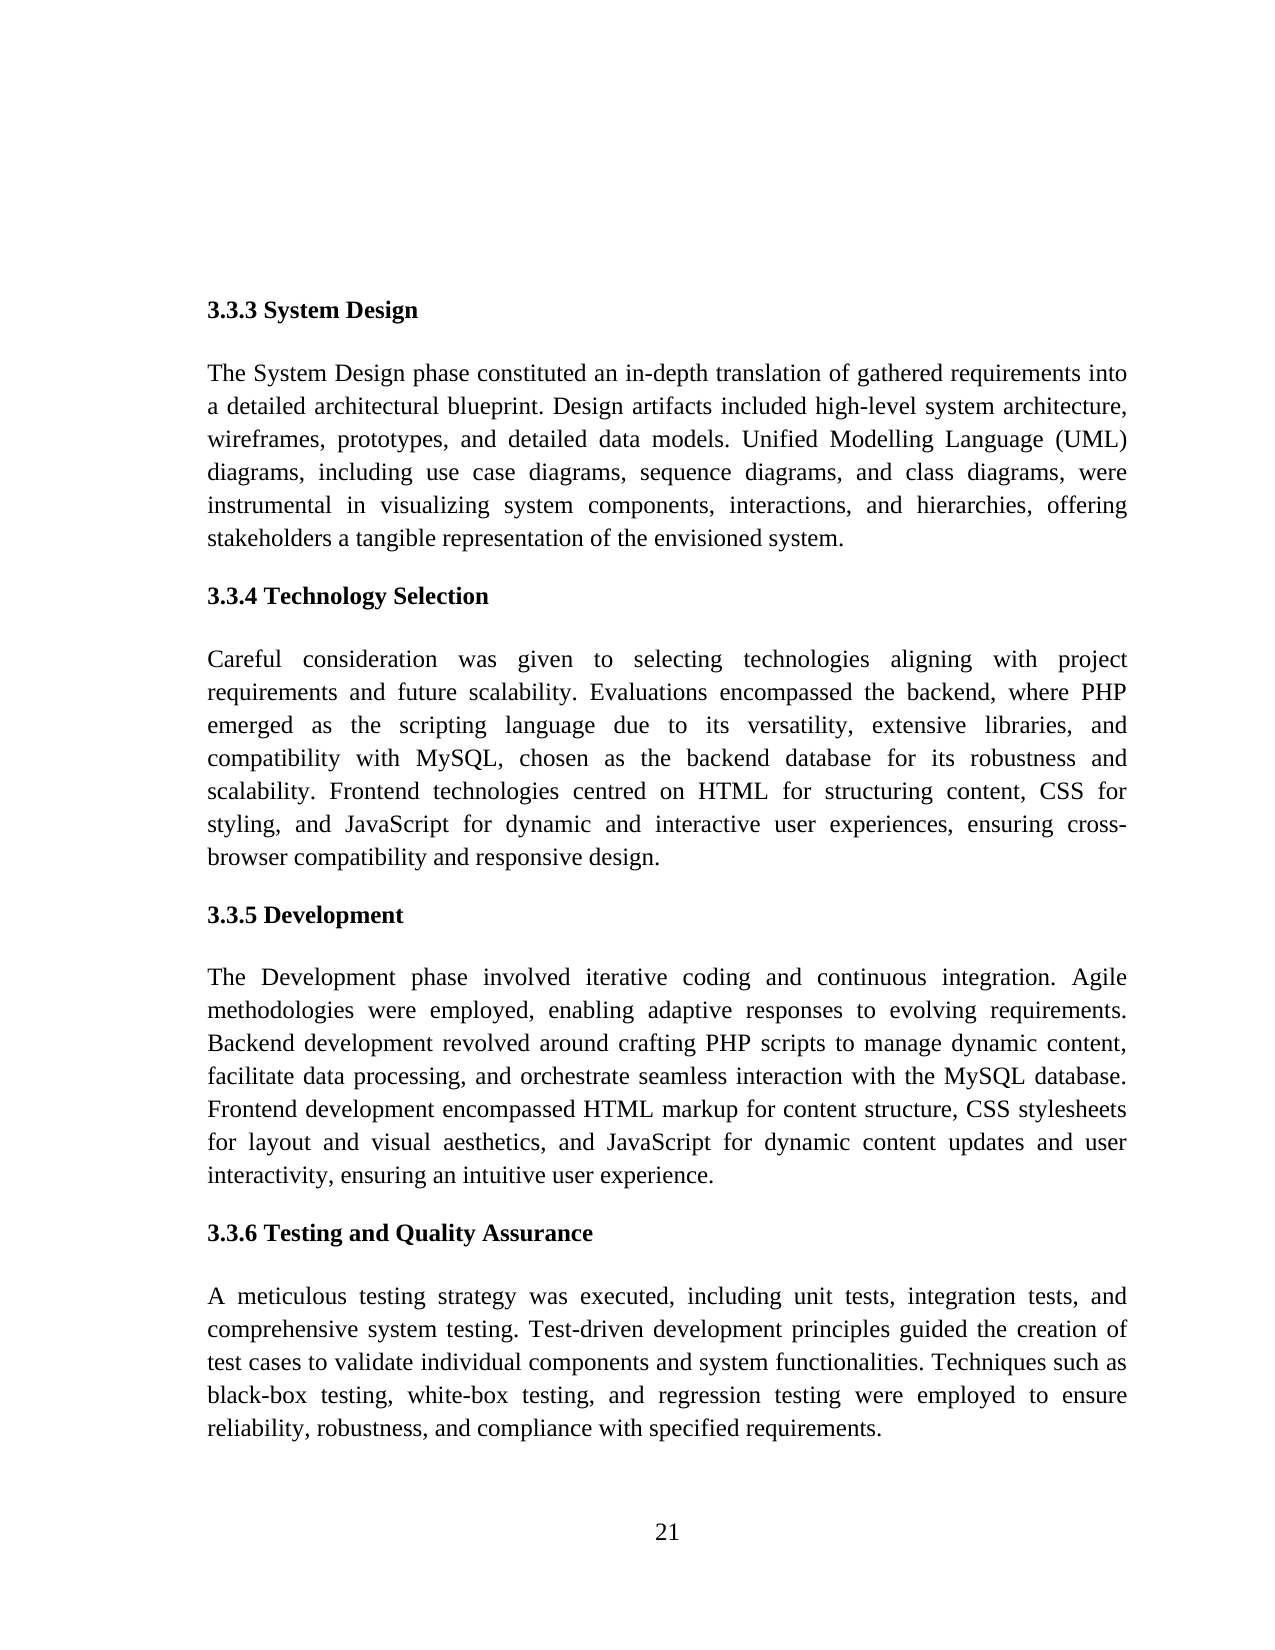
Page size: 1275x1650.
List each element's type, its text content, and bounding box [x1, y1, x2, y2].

text 3.3.4 Technology Selection [207, 581, 1128, 610]
text A meticulous testing strategy was executed, including unit tests, integration tests, and comprehensive system testing. Test-driven development principles guided the creation of test cases to validate individual components and system functionalities. Techniques such as black-box testing, white-box testing, and regression testing were employed to ensure reliability, robustness, and compliance with specified requirements. [207, 1281, 1128, 1442]
text 3.3.6 Testing and Quality Assurance [207, 1218, 1128, 1247]
text The Development phase involved iterative coding and continuous integration. Agile methodologies were employed, enabling adaptive responses to evolving requirements. Backend development revolved around crafting PHP scripts to manage dynamic content, facilitate data processing, and orchestrate seamless interaction with the MySQL database. Frontend development encompassed HTML markup for content structure, CSS stylesheets for layout and visual aesthetics, and JavaScript for dynamic content updates and user interactivity, ensuring an intuitive user experience. [207, 962, 1128, 1189]
text 3.3.3 System Design [207, 296, 1128, 324]
text The System Design phase constituted an in-depth translation of gathered requirements into a detailed architectural blueprint. Design artifacts included high-level system architecture, wireframes, prototypes, and detailed data models. Unified Modelling Language (UML) diagrams, including use case diagrams, sequence diagrams, and class diagrams, were instrumental in visualizing system components, interactions, and hierarchies, offering stakeholders a tangible representation of the envisioned system. [207, 358, 1128, 552]
text 3.3.5 Development [207, 900, 1128, 928]
text Careful consideration was given to selecting technologies aligning with project requirements and future scalability. Evaluations encompassed the backend, where PHP emerged as the scripting language due to its versatility, extensive libraries, and compatibility with MySQL, chosen as the backend database for its robustness and scalability. Frontend technologies centred on HTML for structuring content, CSS for styling, and JavaScript for dynamic and interactive user experiences, ensuring cross-browser compatibility and responsive design. [207, 644, 1128, 871]
